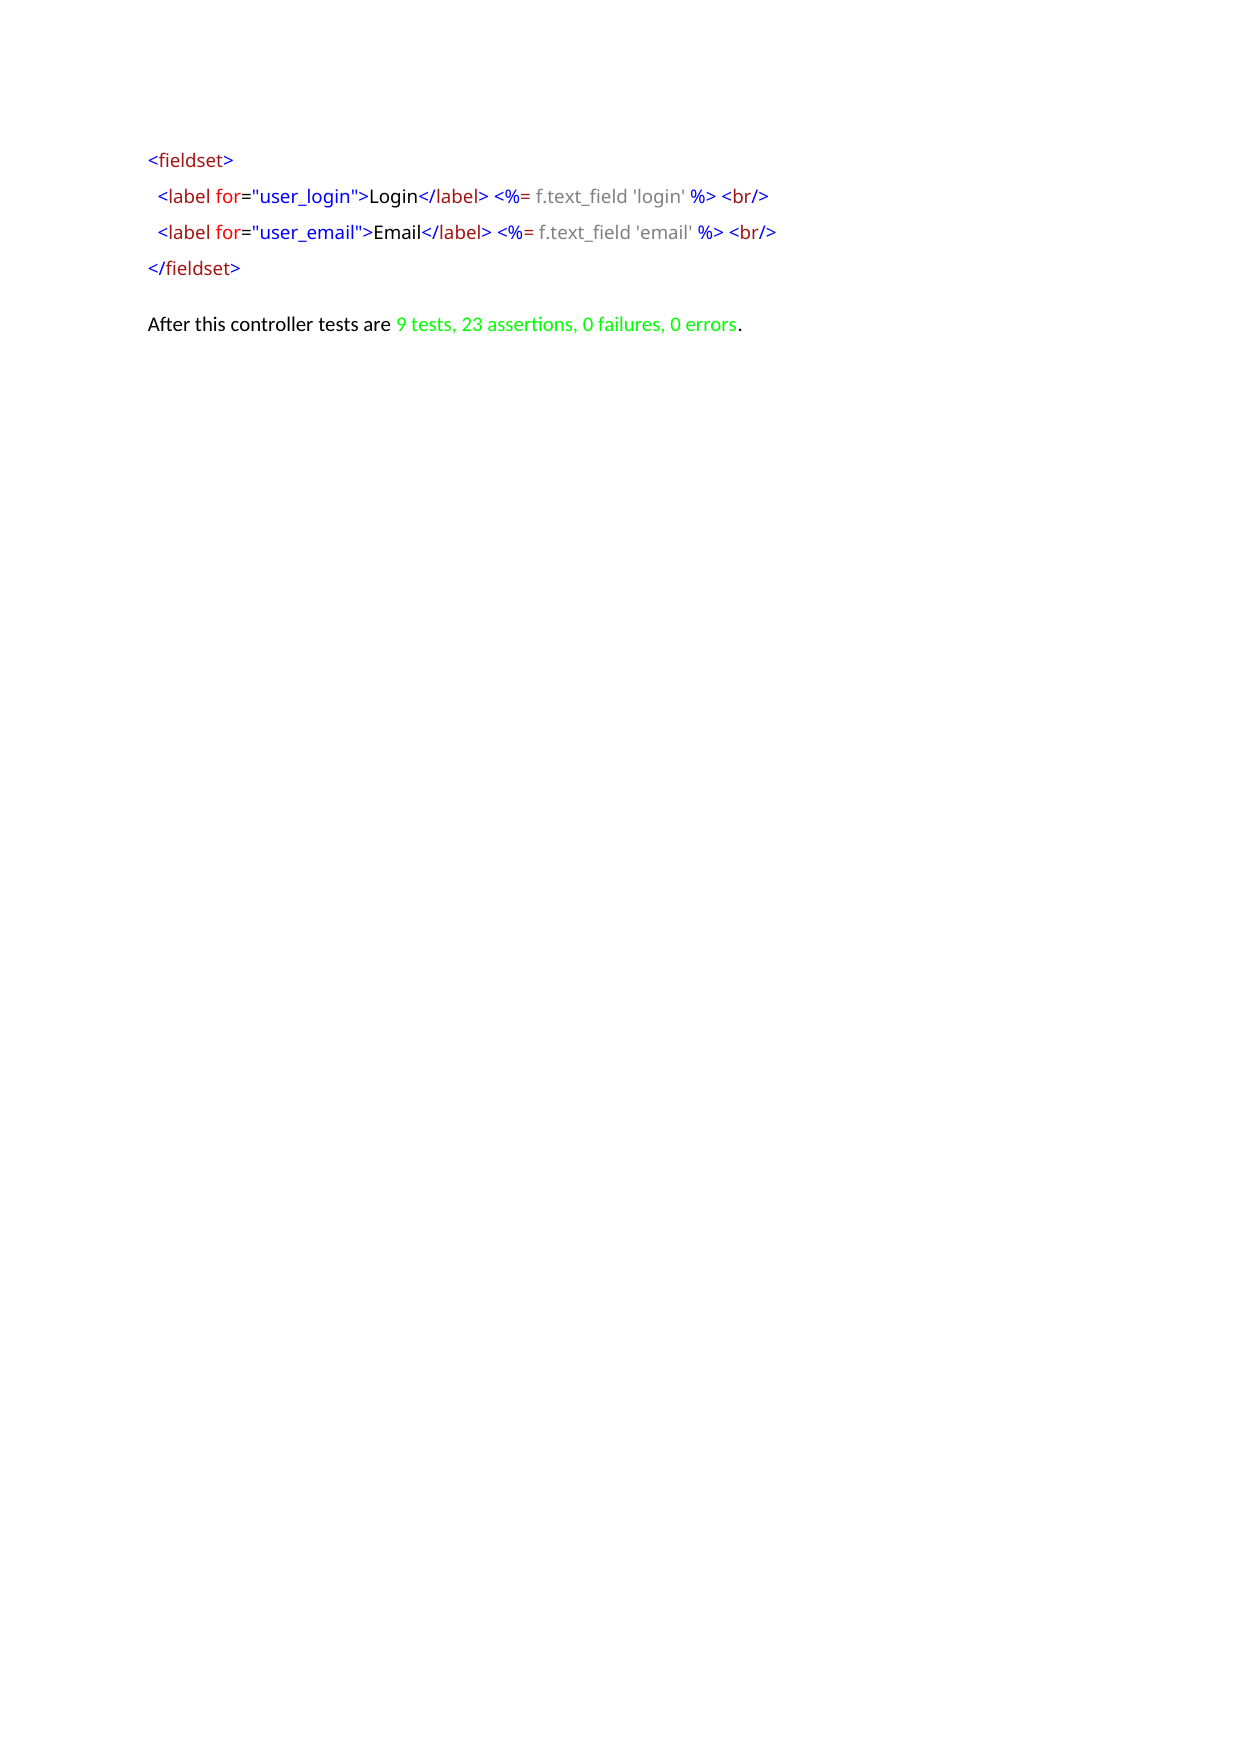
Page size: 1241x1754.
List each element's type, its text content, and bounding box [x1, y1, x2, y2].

text </fieldset> [148, 255, 1093, 280]
text <label for="user_login">Login</label> <%= f.text_field 'login' %> <br/> [148, 183, 1093, 209]
text After this controller tests are 9 tests, 23 assertions, 0 failures, 0 errors. [148, 311, 1093, 337]
text <label for="user_email">Email</label> <%= f.text_field 'email' %> <br/> [148, 219, 1093, 244]
text <fieldset> [148, 148, 1093, 173]
